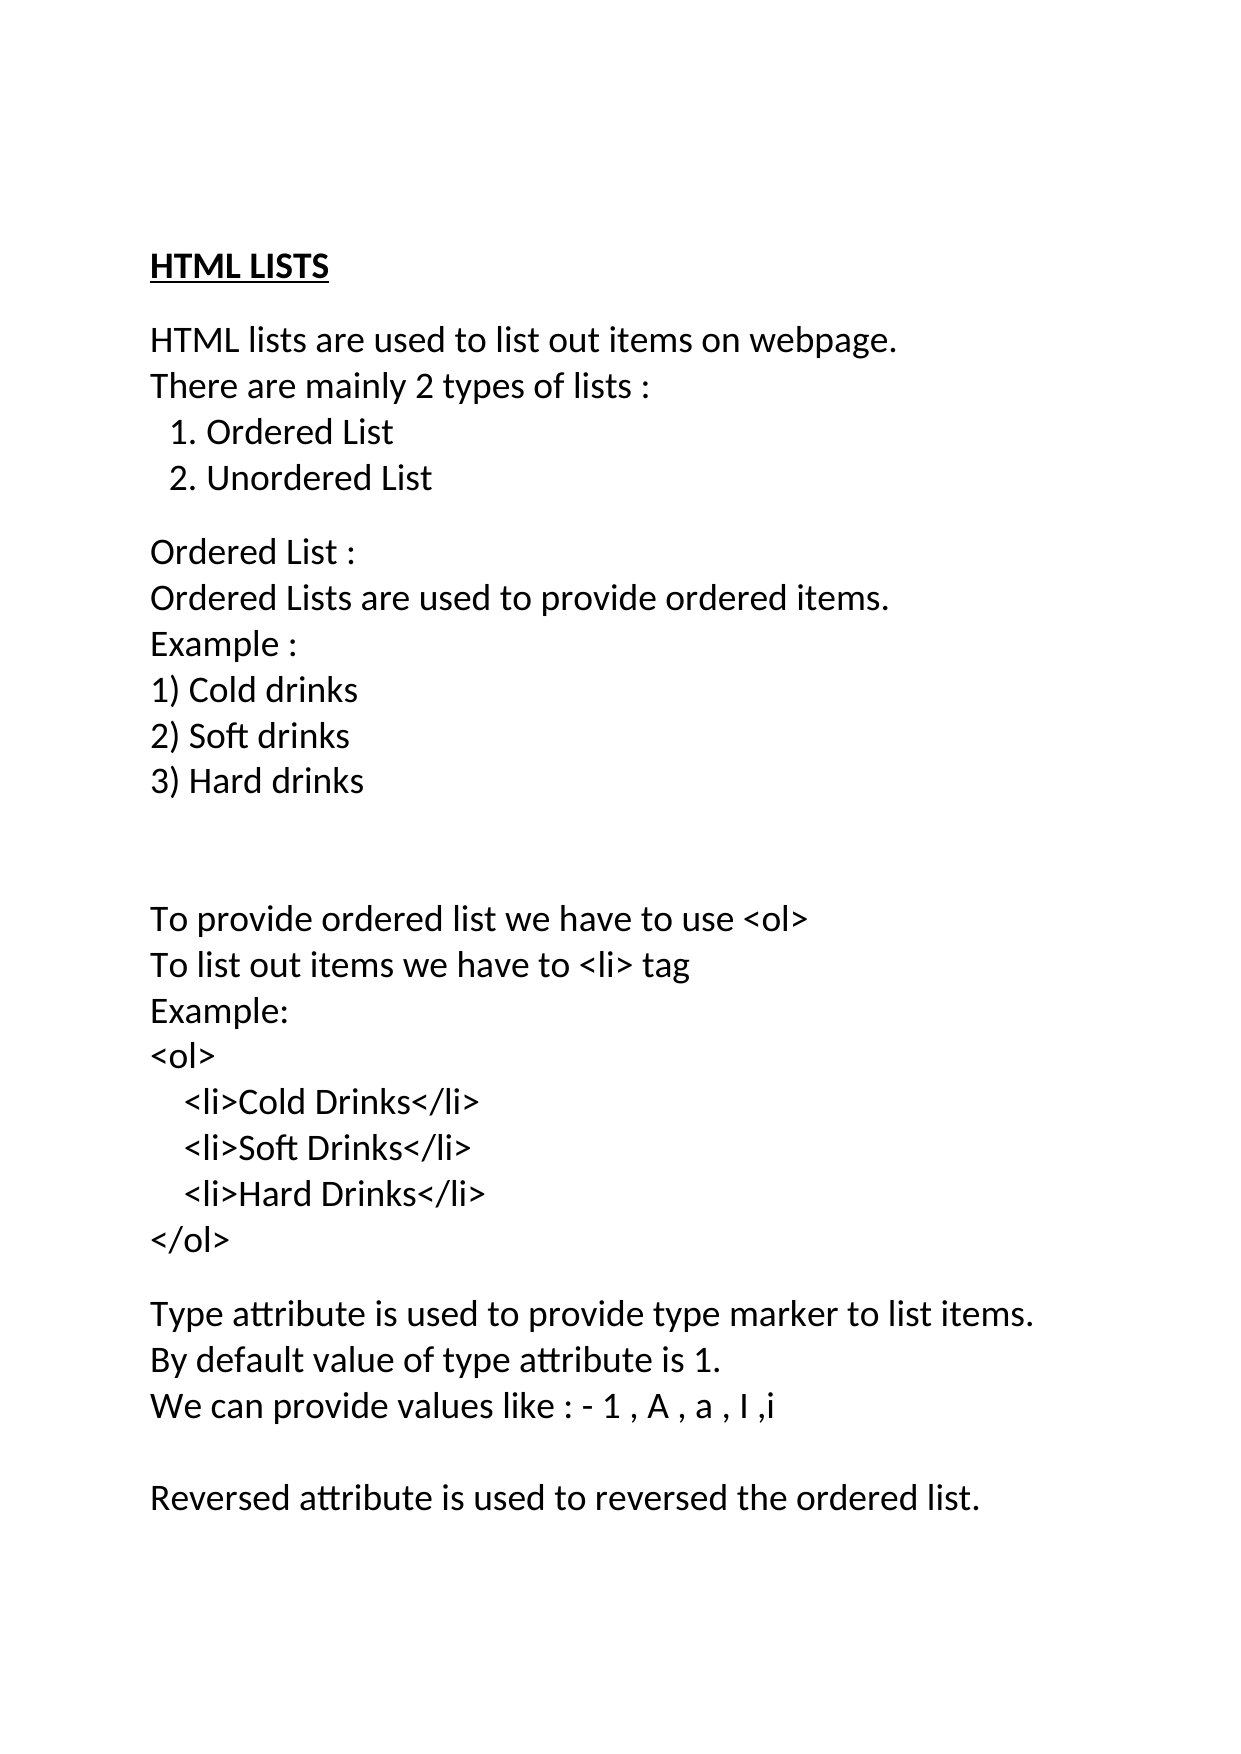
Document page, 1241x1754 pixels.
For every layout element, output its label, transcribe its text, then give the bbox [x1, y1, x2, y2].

text By default value of type attribute is 1. [150, 1336, 1090, 1382]
text Ordered Lists are used to provide ordered items. [150, 574, 1090, 620]
text Type attribute is used to provide type marker to list items. [150, 1290, 1090, 1336]
text 2) Soft drinks [150, 712, 1090, 757]
text <ol> [150, 1032, 1090, 1078]
text <li>Soft Drinks</li> [150, 1124, 1090, 1170]
list Ordered List [169, 408, 1090, 454]
text HTML lists are used to list out items on webpage. [150, 316, 1090, 362]
text Reversed attribute is used to reversed the ordered list. [150, 1474, 1090, 1519]
text Example : [150, 620, 1090, 666]
text 1) Cold drinks [150, 666, 1090, 712]
list Unordered List [169, 454, 1090, 499]
text To list out items we have to <li> tag [150, 941, 1090, 987]
text HTML LISTS [150, 242, 1090, 287]
text To provide ordered list we have to use <ol> [150, 895, 1090, 941]
text Ordered List : [150, 528, 1090, 574]
text Example: [150, 987, 1090, 1032]
text 3) Hard drinks [150, 757, 1090, 803]
text There are mainly 2 types of lists : [150, 362, 1090, 408]
text <li>Cold Drinks</li> [150, 1078, 1090, 1124]
text <li>Hard Drinks</li> [150, 1170, 1090, 1216]
text </ol> [150, 1216, 1090, 1262]
text We can provide values like : - 1 , A , a , I ,i [150, 1382, 1090, 1428]
